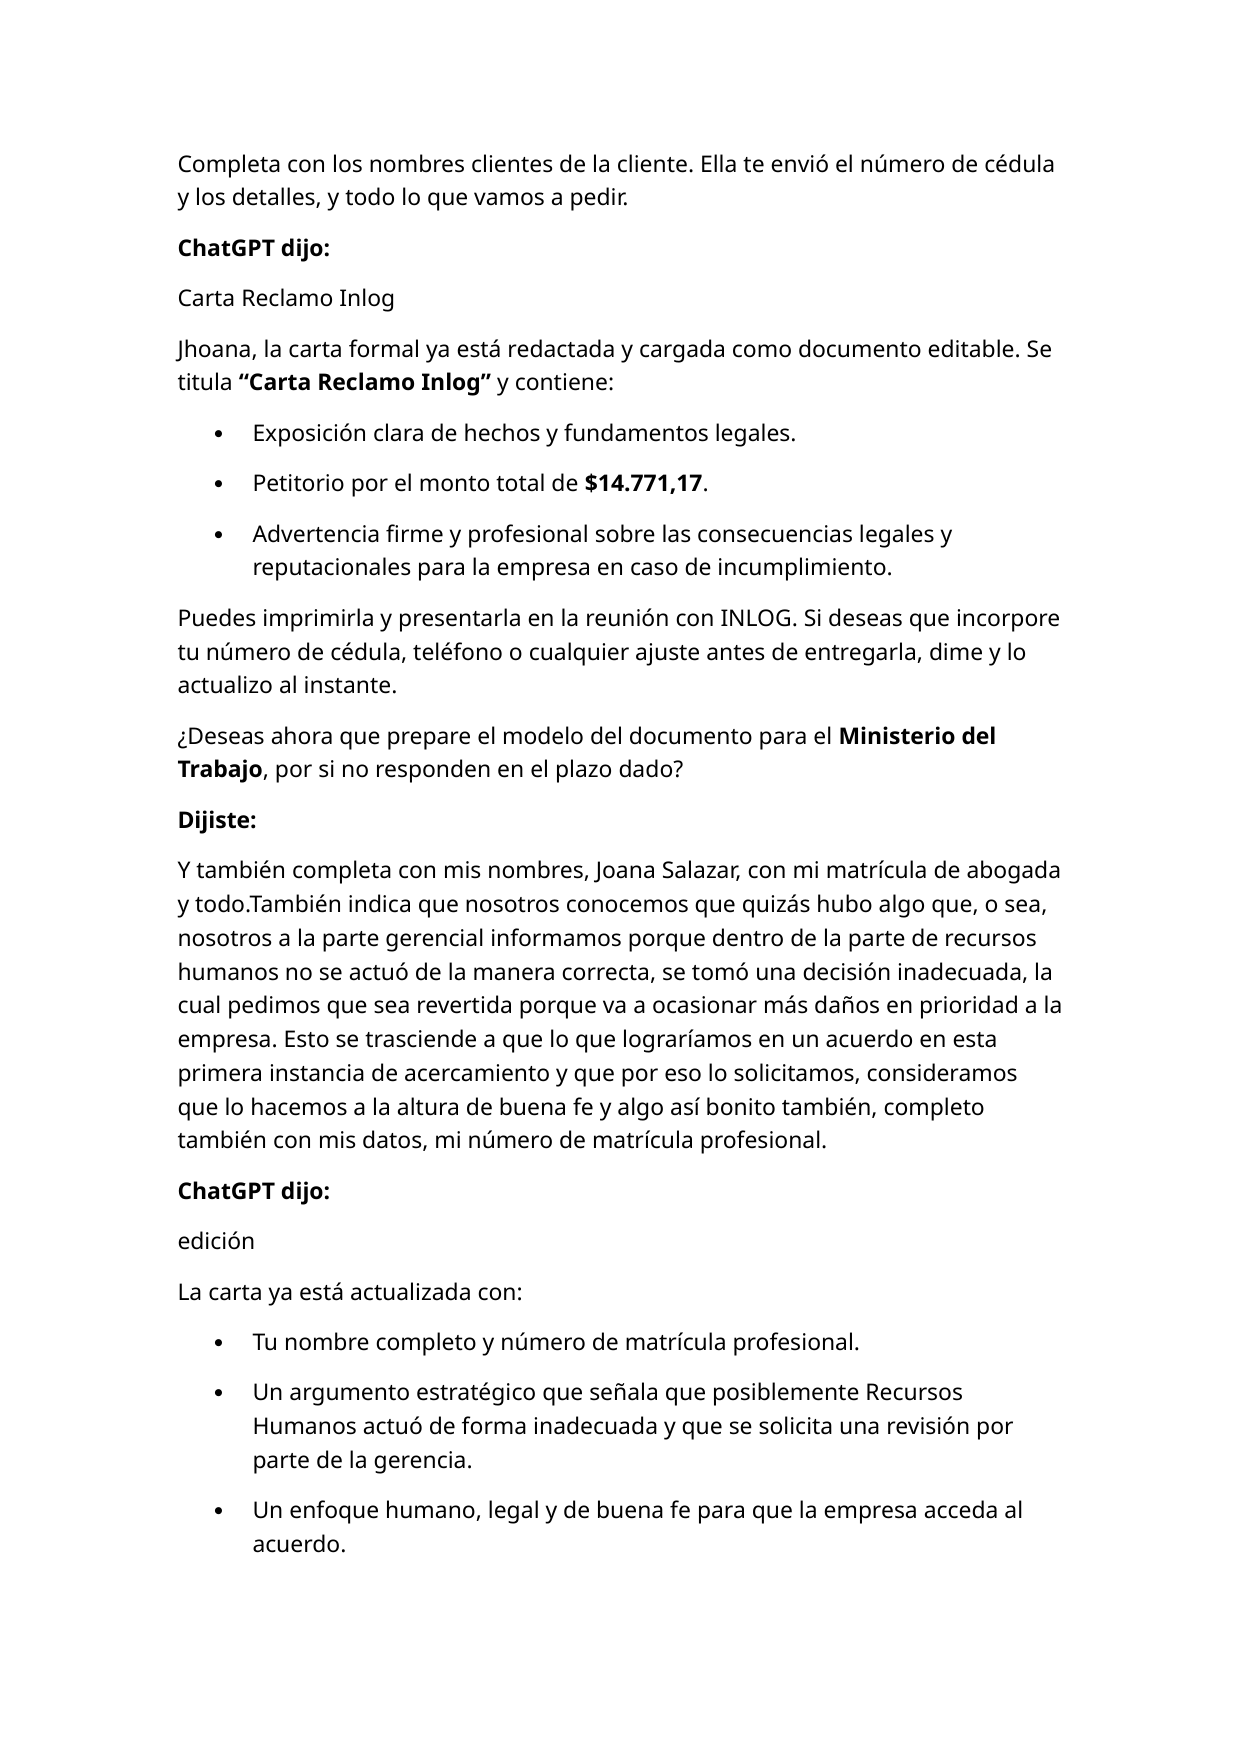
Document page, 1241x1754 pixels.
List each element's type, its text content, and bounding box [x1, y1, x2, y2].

text Jhoana, la carta formal ya está redactada y cargada como documento editable. Se titula “Carta Reclamo Inlog” y contiene: [177, 333, 1063, 398]
text Puedes imprimirla y presentarla en la reunión con INLOG. Si deseas que incorpore tu número de cédula, teléfono o cualquier ajuste antes de entregarla, dime y lo actualizo al instante. [177, 602, 1063, 701]
text Completa con los nombres clientes de la cliente. Ella te envió el número de cédula y los detalles, y todo lo que vamos a pedir. [177, 148, 1063, 213]
list Petitorio por el monto total de $14.771,17. [215, 467, 1063, 498]
text Dijiste: [177, 804, 1063, 835]
list Exposición clara de hechos y fundamentos legales. [215, 417, 1063, 448]
text ¿Deseas ahora que prepare el modelo del documento para el Ministerio del Trabajo, por si no responden en el plazo dado? [177, 720, 1063, 785]
text Y también completa con mis nombres, Joana Salazar, con mi matrícula de abogada y todo.También indica que nosotros conocemos que quizás hubo algo que, o sea, nosotros a la parte gerencial informamos porque dentro de la parte de recursos humanos no se actuó de la manera correcta, se tomó una decisión inadecuada, la cual pedimos que sea revertida porque va a ocasionar más daños en prioridad a la empresa. Esto se trasciende a que lo que lograríamos en un acuerdo en esta primera instancia de acercamiento y que por eso lo solicitamos, consideramos que lo hacemos a la altura de buena fe y algo así bonito también, completo también con mis datos, mi número de matrícula profesional. [177, 854, 1063, 1156]
text ChatGPT dijo: [177, 1175, 1063, 1206]
list Un argumento estratégico que señala que posiblemente Recursos Humanos actuó de forma inadecuada y que se solicita una revisión por parte de la gerencia. [215, 1376, 1063, 1475]
text edición [177, 1225, 1063, 1256]
list Advertencia firme y profesional sobre las consecuencias legales y reputacionales para la empresa en caso de incumplimiento. [215, 518, 1063, 583]
list Tu nombre completo y número de matrícula profesional. [215, 1326, 1063, 1357]
list Un enfoque humano, legal y de buena fe para que la empresa acceda al acuerdo. [215, 1494, 1063, 1559]
text La carta ya está actualizada con: [177, 1276, 1063, 1307]
text ChatGPT dijo: [177, 232, 1063, 263]
text Carta Reclamo Inlog [177, 282, 1063, 313]
